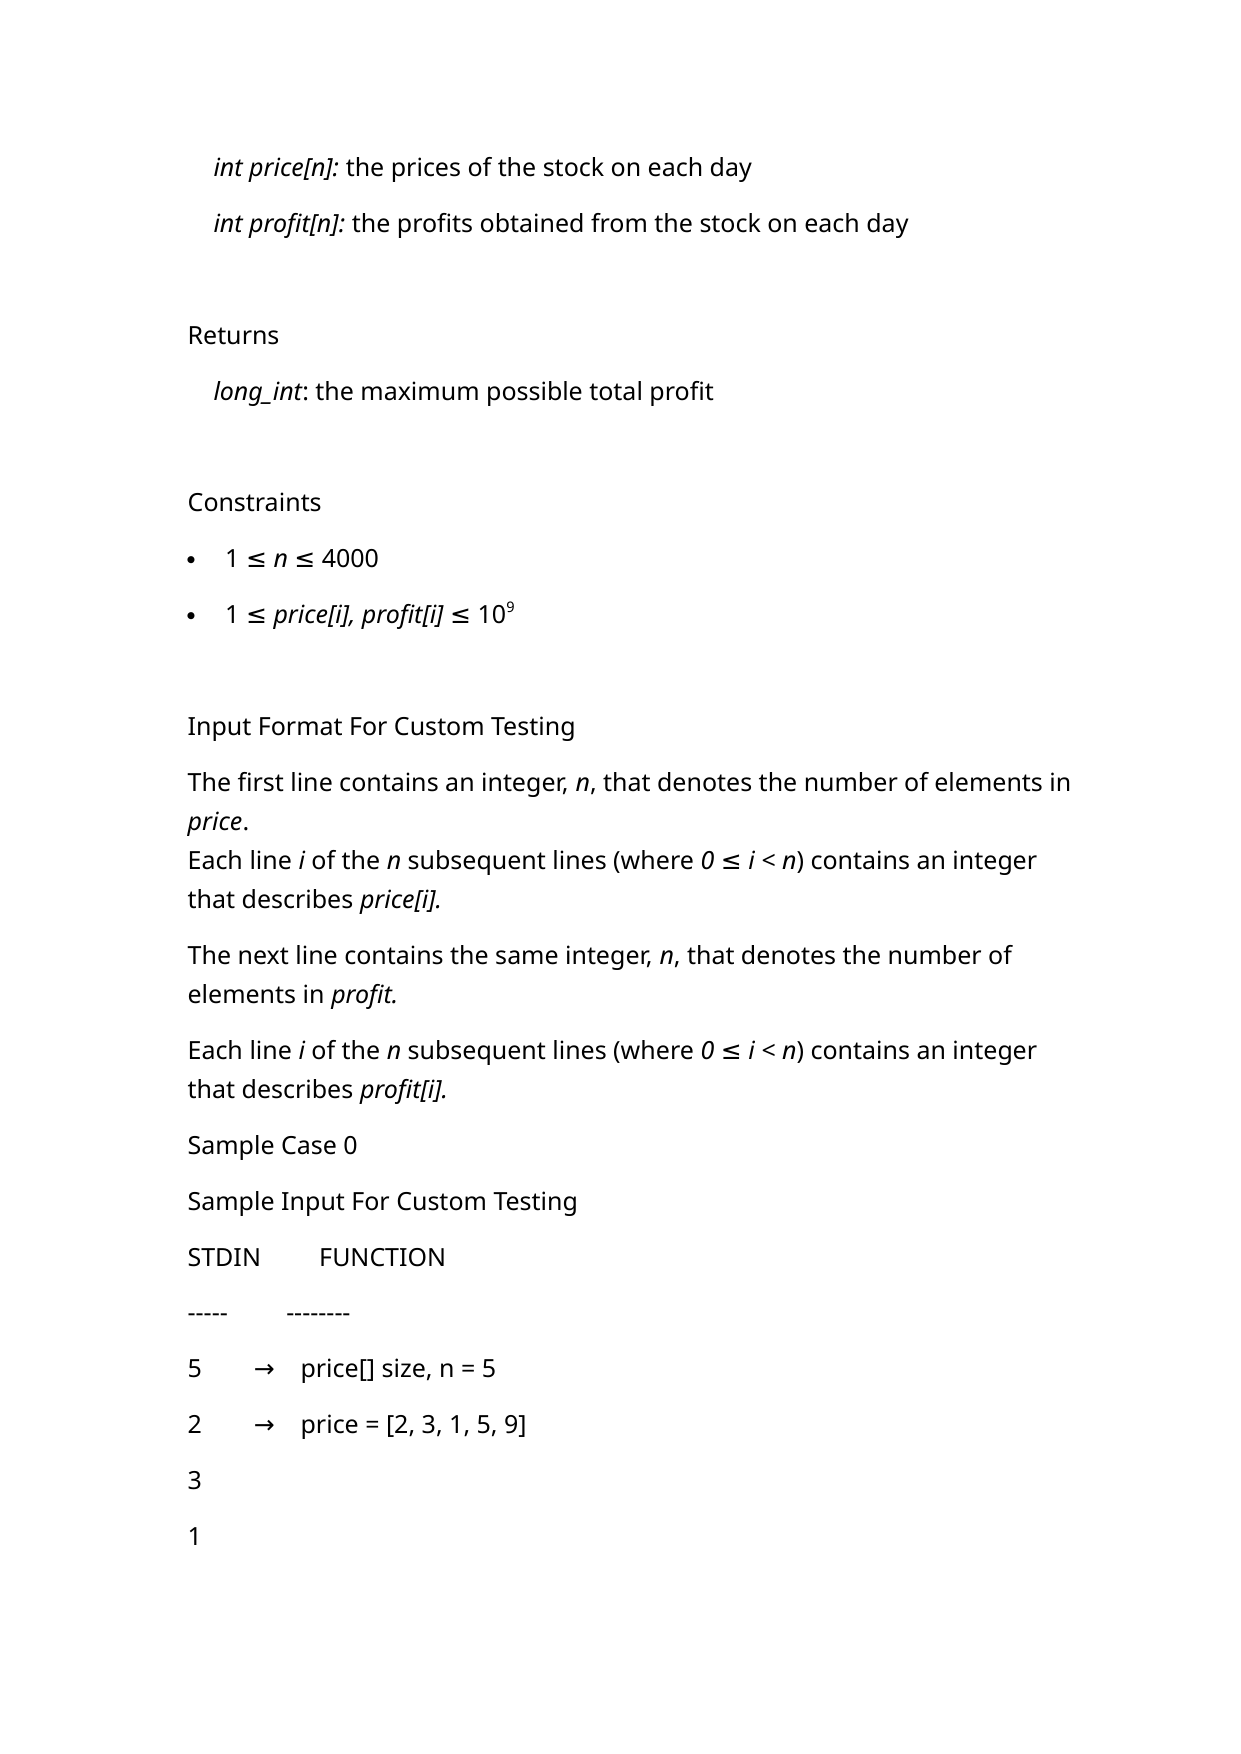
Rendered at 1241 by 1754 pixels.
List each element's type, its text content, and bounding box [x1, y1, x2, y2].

text 1 [187, 1518, 1090, 1552]
text Each line i of the n subsequent lines (where 0 ≤ i < n) contains an integer that describes profit[i]. [187, 1032, 1090, 1106]
text The next line contains the same integer, n, that denotes the number of elements in profit. [187, 937, 1090, 1011]
text Returns [187, 317, 1090, 352]
text 2 → price = [2, 3, 1, 5, 9] [187, 1407, 1090, 1441]
text Sample Case 0 [187, 1127, 1090, 1162]
list 1 ≤ n ≤ 4000 [187, 541, 1090, 575]
text STDIN FUNCTION [187, 1239, 1090, 1273]
text long_int: the maximum possible total profit [187, 373, 1090, 407]
text ----- -------- [187, 1295, 1090, 1329]
text The first line contains an integer, n, that denotes the number of elements in price. Each line i of the n subsequent lines (where 0 ≤ i < n) contains an integer that describes price[i]. [187, 764, 1090, 916]
text 5 → price[] size, n = 5 [187, 1351, 1090, 1385]
text Constraints [187, 485, 1090, 519]
text Sample Input For Custom Testing [187, 1183, 1090, 1217]
text int profit[n]: the profits obtained from the stock on each day [187, 206, 1090, 240]
text Input Format For Custom Testing [187, 708, 1090, 742]
text 3 [187, 1462, 1090, 1497]
text int price[n]: the prices of the stock on each day [187, 150, 1090, 184]
list 1 ≤ price[i], profit[i] ≤ 109 [187, 597, 1090, 631]
